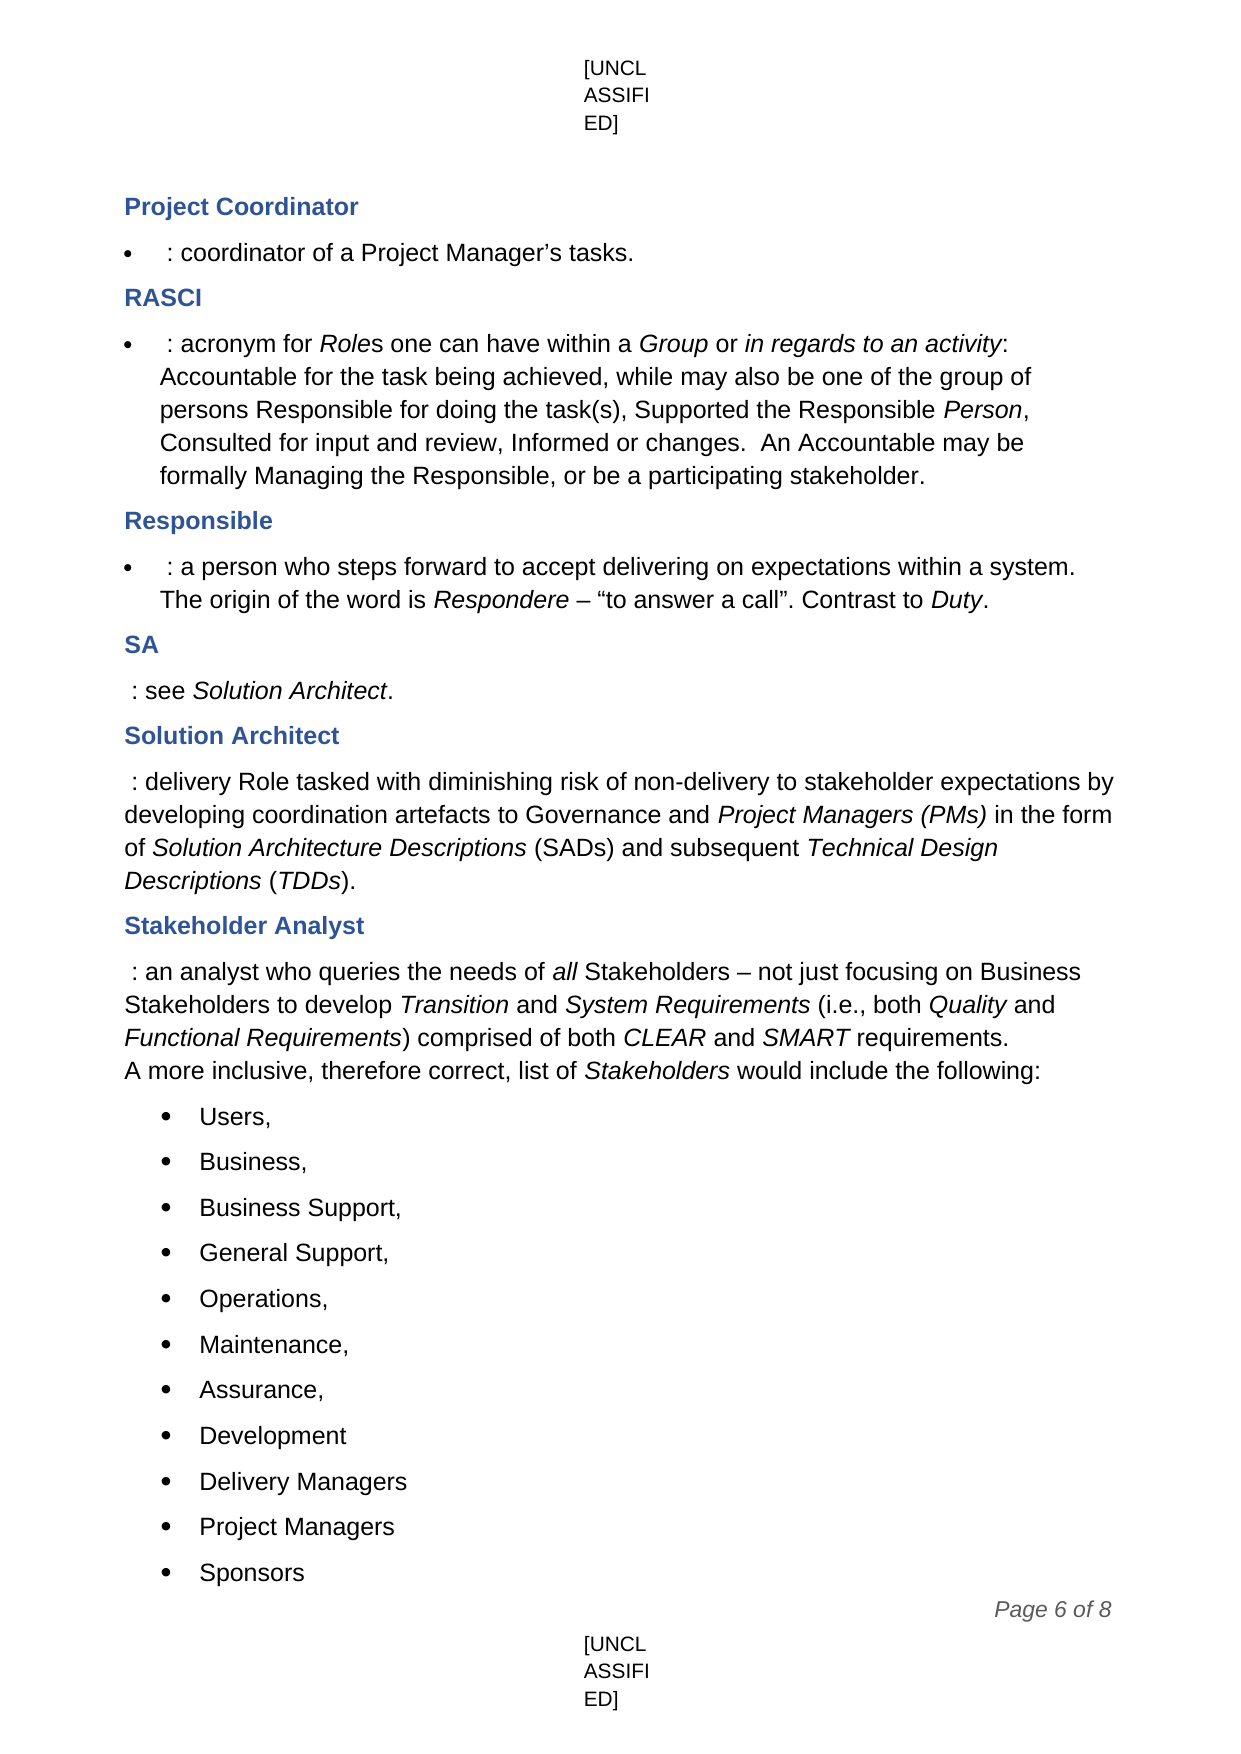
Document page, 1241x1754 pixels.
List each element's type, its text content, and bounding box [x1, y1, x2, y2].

list Users, [162, 1101, 1116, 1130]
list General Support, [162, 1238, 1116, 1267]
list Project Managers [162, 1512, 1116, 1541]
text : an analyst who queries the needs of all Stakeholders – not just focusing on Business Stakeholders to develop Transition and System Requirements (i.e., both Quality and Functional Requirements) comprised of both CLEAR and SMART requirements. A more inclusive, therefore correct, list of Stakeholders would include the following: [124, 957, 1116, 1085]
list Assurance, [162, 1375, 1116, 1404]
list : coordinator of a Project Manager’s tasks. [124, 237, 1116, 266]
list Development [162, 1421, 1116, 1450]
list Maintenance, [162, 1329, 1116, 1358]
list Delivery Managers [162, 1466, 1116, 1495]
subtitle Stakeholder Analyst [124, 911, 1116, 940]
subtitle Responsible [124, 506, 1116, 535]
list Operations, [162, 1284, 1116, 1313]
list Sponsors [162, 1558, 1116, 1587]
subtitle Solution Architect [124, 721, 1116, 750]
list Business, [162, 1147, 1116, 1176]
subtitle SA [124, 630, 1116, 659]
text : delivery Role tasked with diminishing risk of non-delivery to stakeholder expectations by developing coordination artefacts to Governance and Project Managers (PMs) in the form of Solution Architecture Descriptions (SADs) and subsequent Technical Design Descriptions (TDDs). [124, 767, 1116, 894]
list : acronym for Roles one can have within a Group or in regards to an activity: Accountable for the task being achieved, while may also be one of the group of persons Responsible for doing the task(s), Supported the Responsible Person, Consulted for input and review, Informed or changes. An Accountable may be formally Managing the Responsible, or be a participating stakeholder. [124, 328, 1116, 489]
list : a person who steps forward to accept delivering on expectations within a system. The origin of the word is Respondere – “to answer a call”. Contrast to Duty. [124, 552, 1116, 613]
subtitle Project Coordinator [124, 192, 1116, 221]
list Business Support, [162, 1193, 1116, 1222]
text : see Solution Architect. [124, 676, 1116, 704]
subtitle RASCI [124, 283, 1116, 312]
